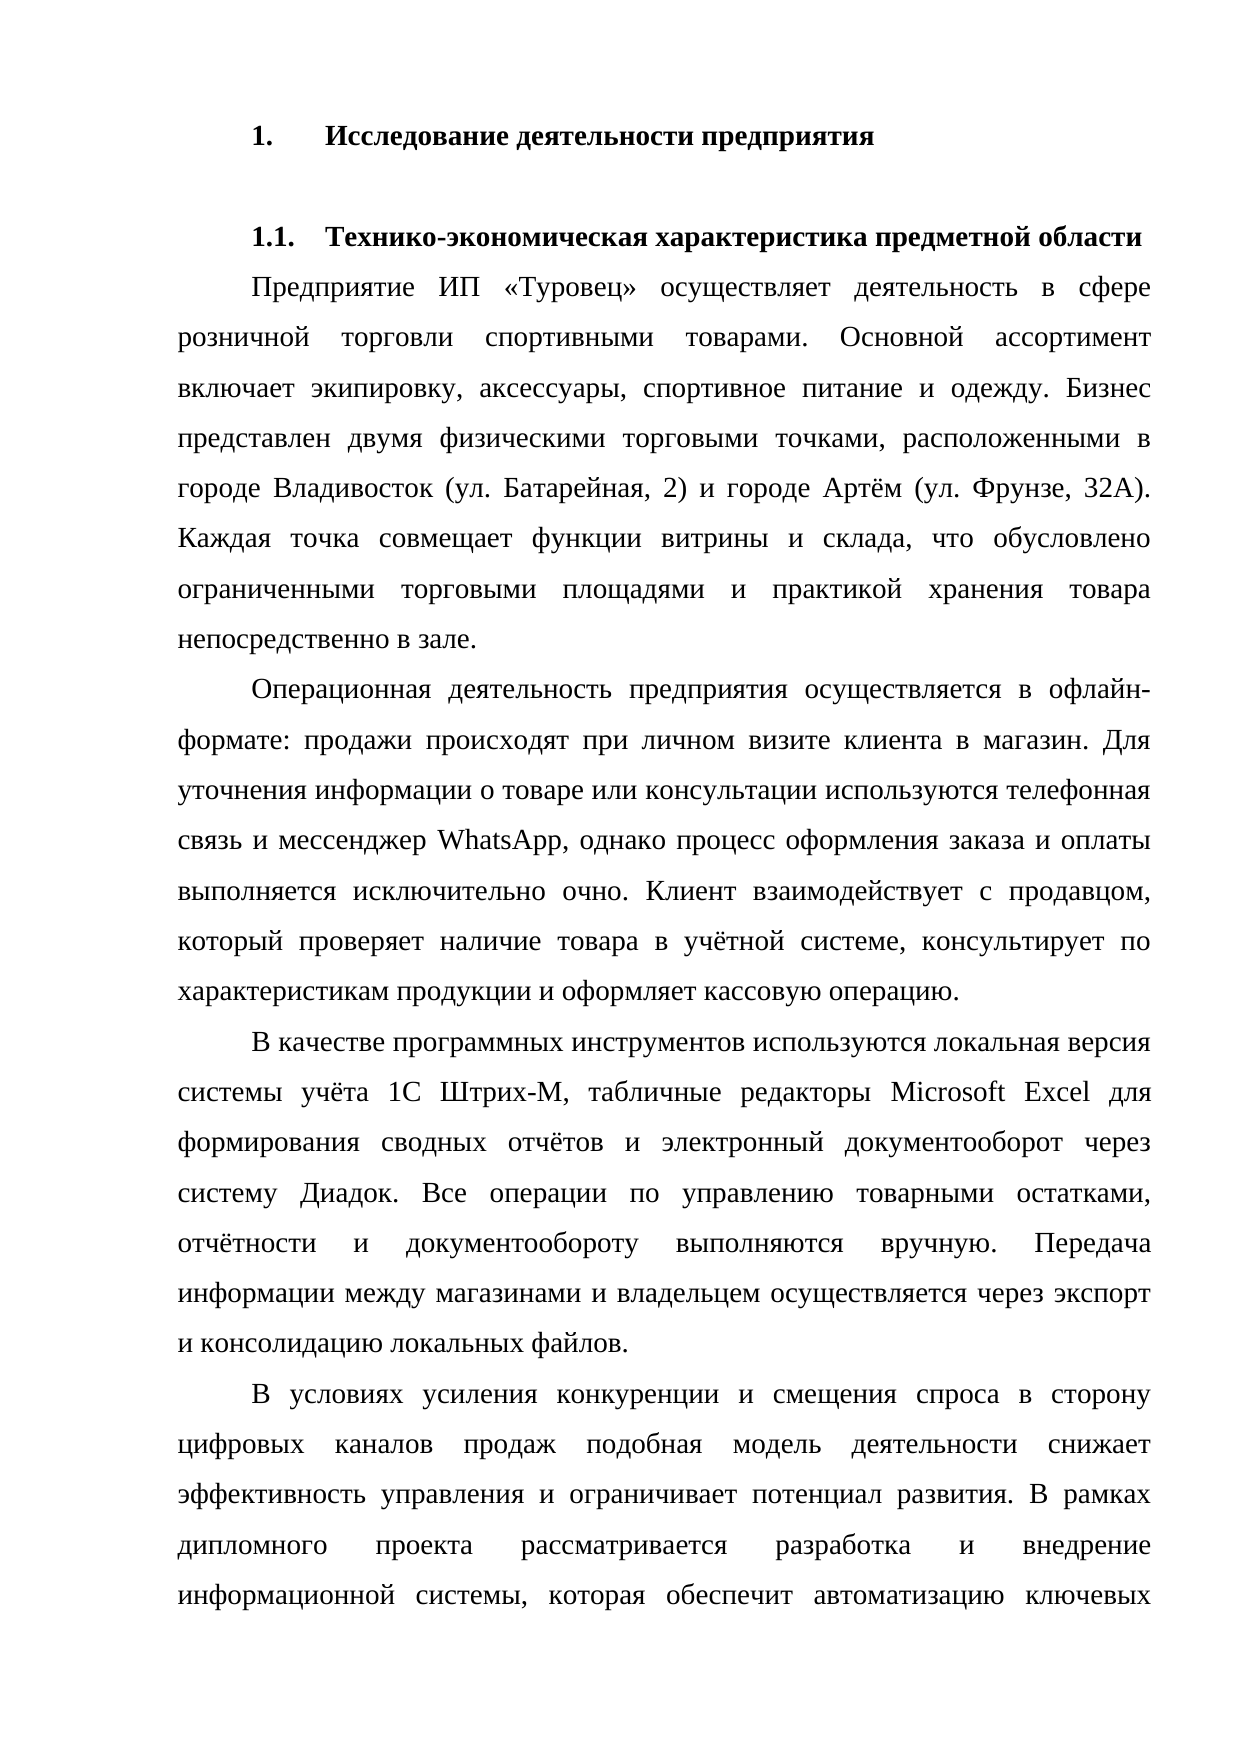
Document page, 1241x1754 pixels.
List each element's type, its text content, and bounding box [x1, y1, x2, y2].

text В качестве программных инструментов используются локальная версия системы учёта 1С Штрих-М, табличные редакторы Microsoft Excel для формирования сводных отчётов и электронный документооборот через систему Диадок. Все операции по управлению товарными остатками, отчётности и документообороту выполняются вручную. Передача информации между магазинами и владельцем осуществляется через экспорт и консолидацию локальных файлов. [177, 1024, 1152, 1359]
text Операционная деятельность предприятия осуществляется в офлайн-формате: продажи происходят при личном визите клиента в магазин. Для уточнения информации о товаре или консультации используются телефонная связь и мессенджер WhatsApp, однако процесс оформления заказа и оплаты выполняется исключительно очно. Клиент взаимодействует с продавцом, который проверяет наличие товара в учётной системе, консультирует по характеристикам продукции и оформляет кассовую операцию. [177, 672, 1152, 1007]
text Предприятие ИП «Туровец» осуществляет деятельность в сфере розничной торговли спортивными товарами. Основной ассортимент включает экипировку, аксессуары, спортивное питание и одежду. Бизнес представлен двумя физическими торговыми точками, расположенными в городе Владивосток (ул. Батарейная, 2) и городе Артём (ул. Фрунзе, 32А). Каждая точка совмещает функции витрины и склада, что обусловлено ограниченными торговыми площадями и практикой хранения товара непосредственно в зале. [177, 269, 1152, 655]
text Технико-экономическая характеристика предметной области [177, 219, 1152, 252]
text Исследование деятельности предприятия [177, 118, 1152, 152]
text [177, 1376, 1152, 1611]
